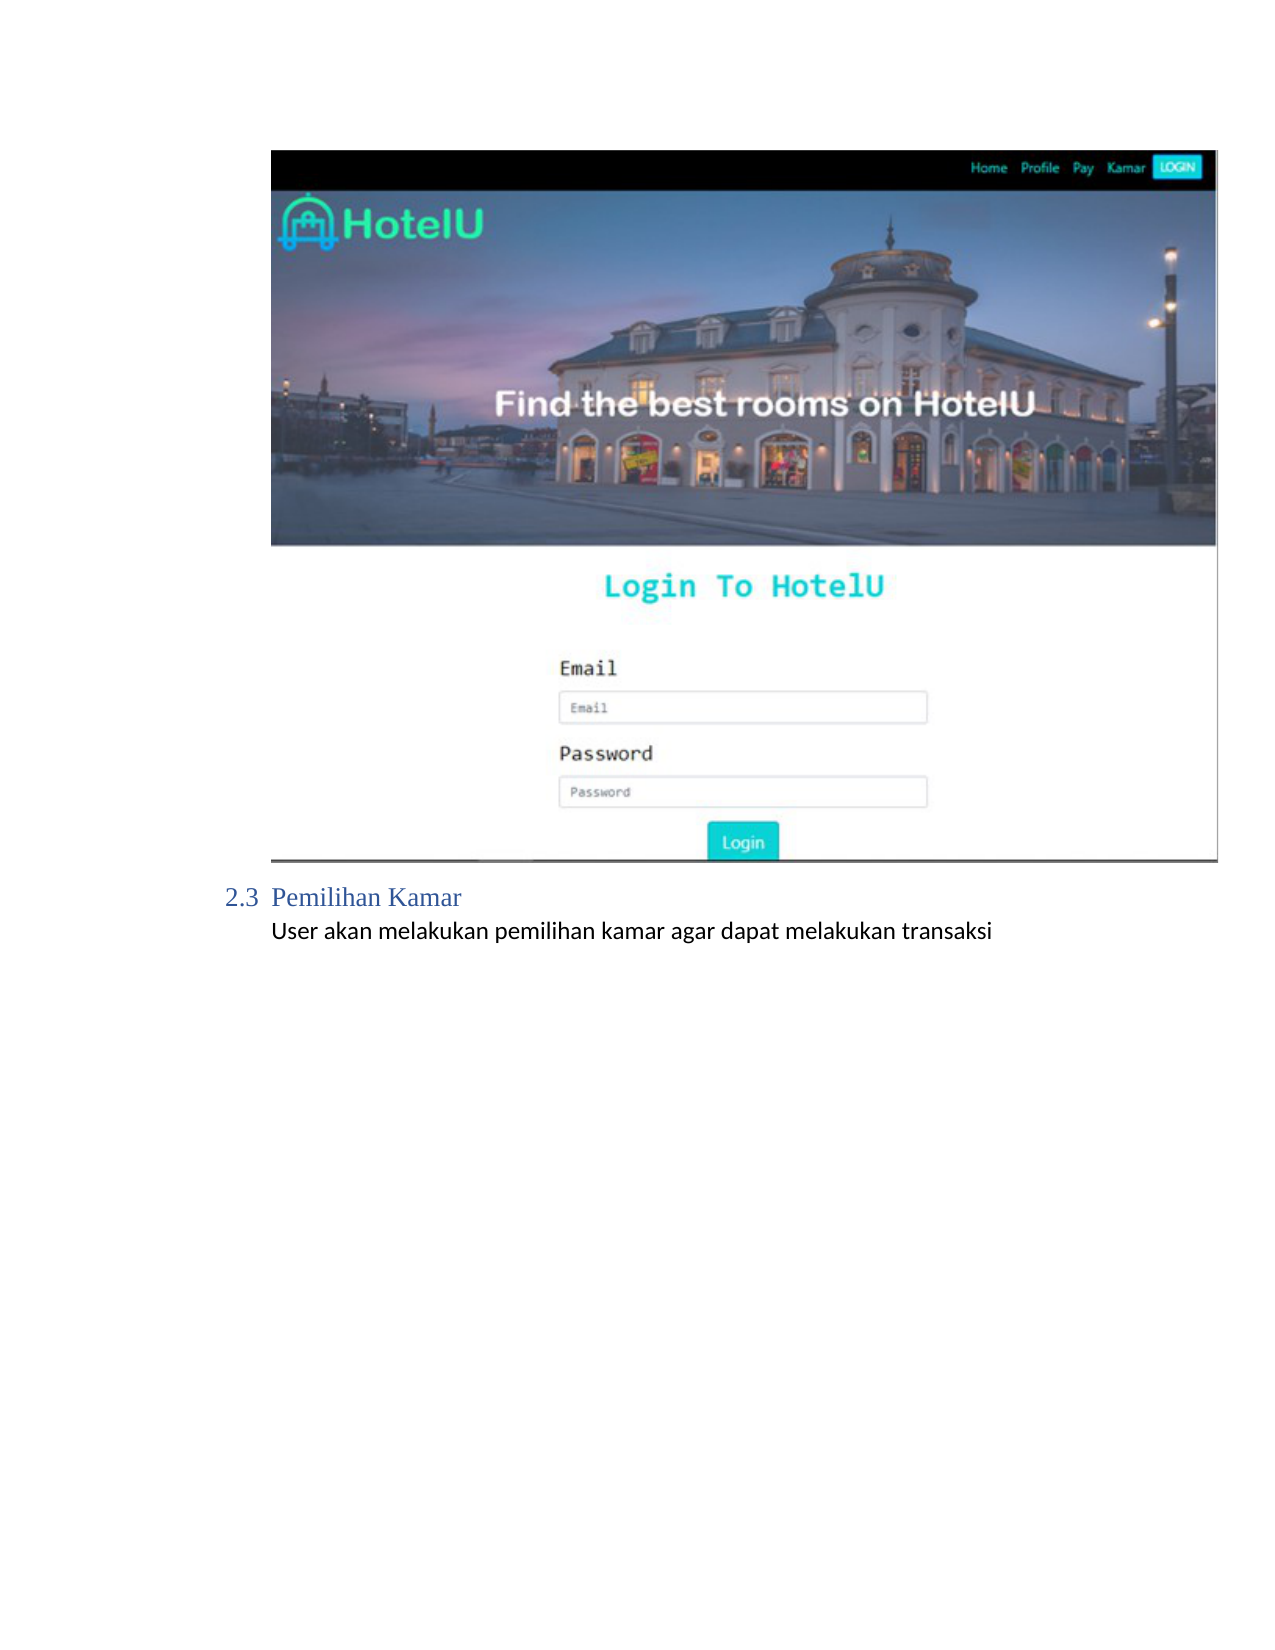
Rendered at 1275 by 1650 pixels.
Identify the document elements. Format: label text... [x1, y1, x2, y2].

subtitle Pemilihan Kamar [225, 881, 1125, 913]
text User akan melakukan pemilihan kamar agar dapat melakukan transaksi [271, 915, 1125, 946]
picture [271, 150, 1219, 863]
